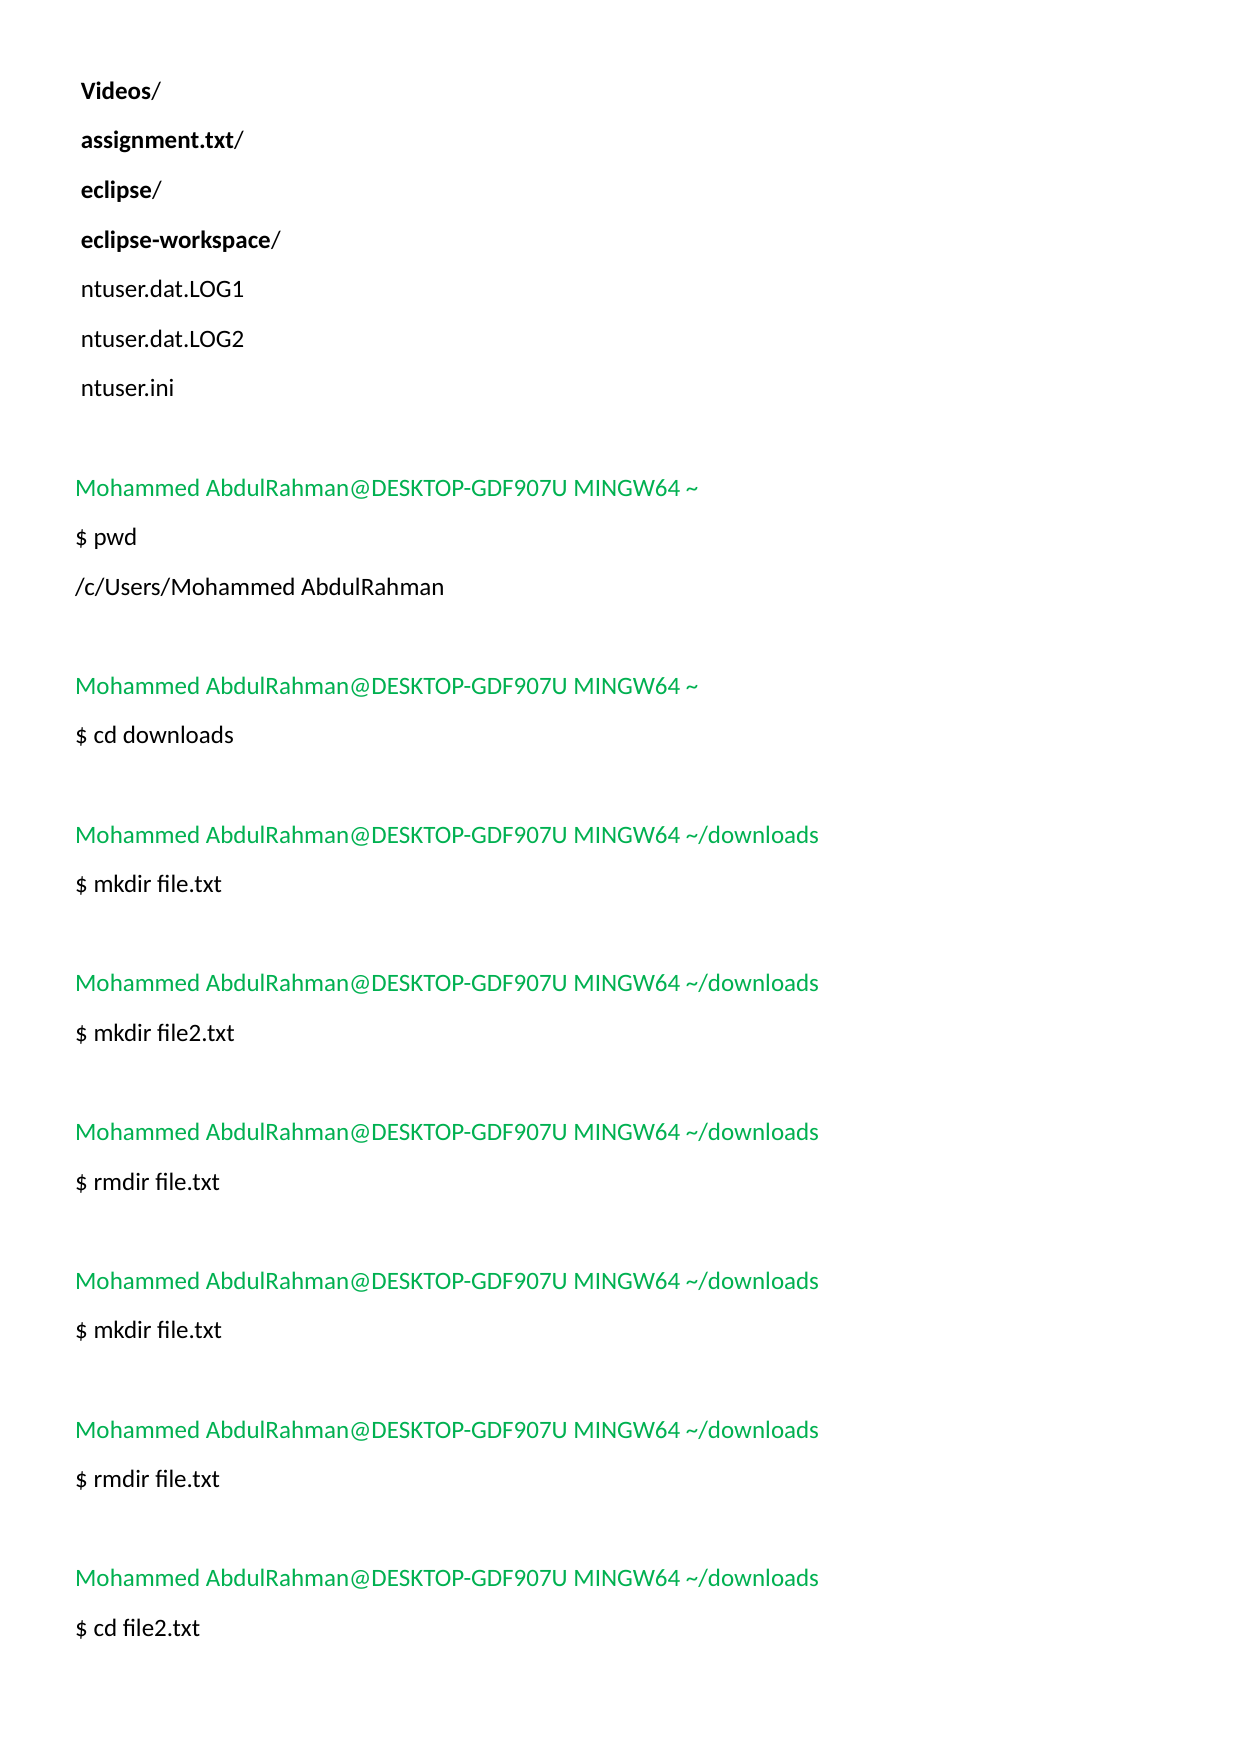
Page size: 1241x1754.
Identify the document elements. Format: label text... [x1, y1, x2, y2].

text $ cd downloads [75, 719, 1165, 750]
text ntuser.dat.LOG1 [75, 273, 1165, 304]
text Mohammed AbdulRahman@DESKTOP-GDF907U MINGW64 ~/downloads [75, 967, 1165, 998]
text assignment.txt/ [75, 124, 1165, 155]
text $ mkdir file2.txt [75, 1017, 1165, 1048]
text Mohammed AbdulRahman@DESKTOP-GDF907U MINGW64 ~/downloads [75, 1116, 1165, 1147]
text $ rmdir file.txt [75, 1463, 1165, 1494]
text eclipse-workspace/ [75, 224, 1165, 254]
text Mohammed AbdulRahman@DESKTOP-GDF907U MINGW64 ~/downloads [75, 1562, 1165, 1593]
text Mohammed AbdulRahman@DESKTOP-GDF907U MINGW64 ~/downloads [75, 819, 1165, 849]
text ntuser.ini [75, 372, 1165, 403]
text $ pwd [75, 521, 1165, 552]
text $ rmdir file.txt [75, 1166, 1165, 1196]
text Mohammed AbdulRahman@DESKTOP-GDF907U MINGW64 ~ [75, 670, 1165, 701]
text /c/Users/Mohammed AbdulRahman [75, 571, 1165, 601]
text Mohammed AbdulRahman@DESKTOP-GDF907U MINGW64 ~/downloads [75, 1265, 1165, 1296]
text $ mkdir file.txt [75, 868, 1165, 899]
text ntuser.dat.LOG2 [75, 323, 1165, 353]
text Mohammed AbdulRahman@DESKTOP-GDF907U MINGW64 ~ [75, 472, 1165, 502]
text $ cd file2.txt [75, 1612, 1165, 1643]
text $ mkdir file.txt [75, 1314, 1165, 1345]
text Videos/ [75, 75, 1165, 106]
text eclipse/ [75, 174, 1165, 205]
text Mohammed AbdulRahman@DESKTOP-GDF907U MINGW64 ~/downloads [75, 1414, 1165, 1444]
